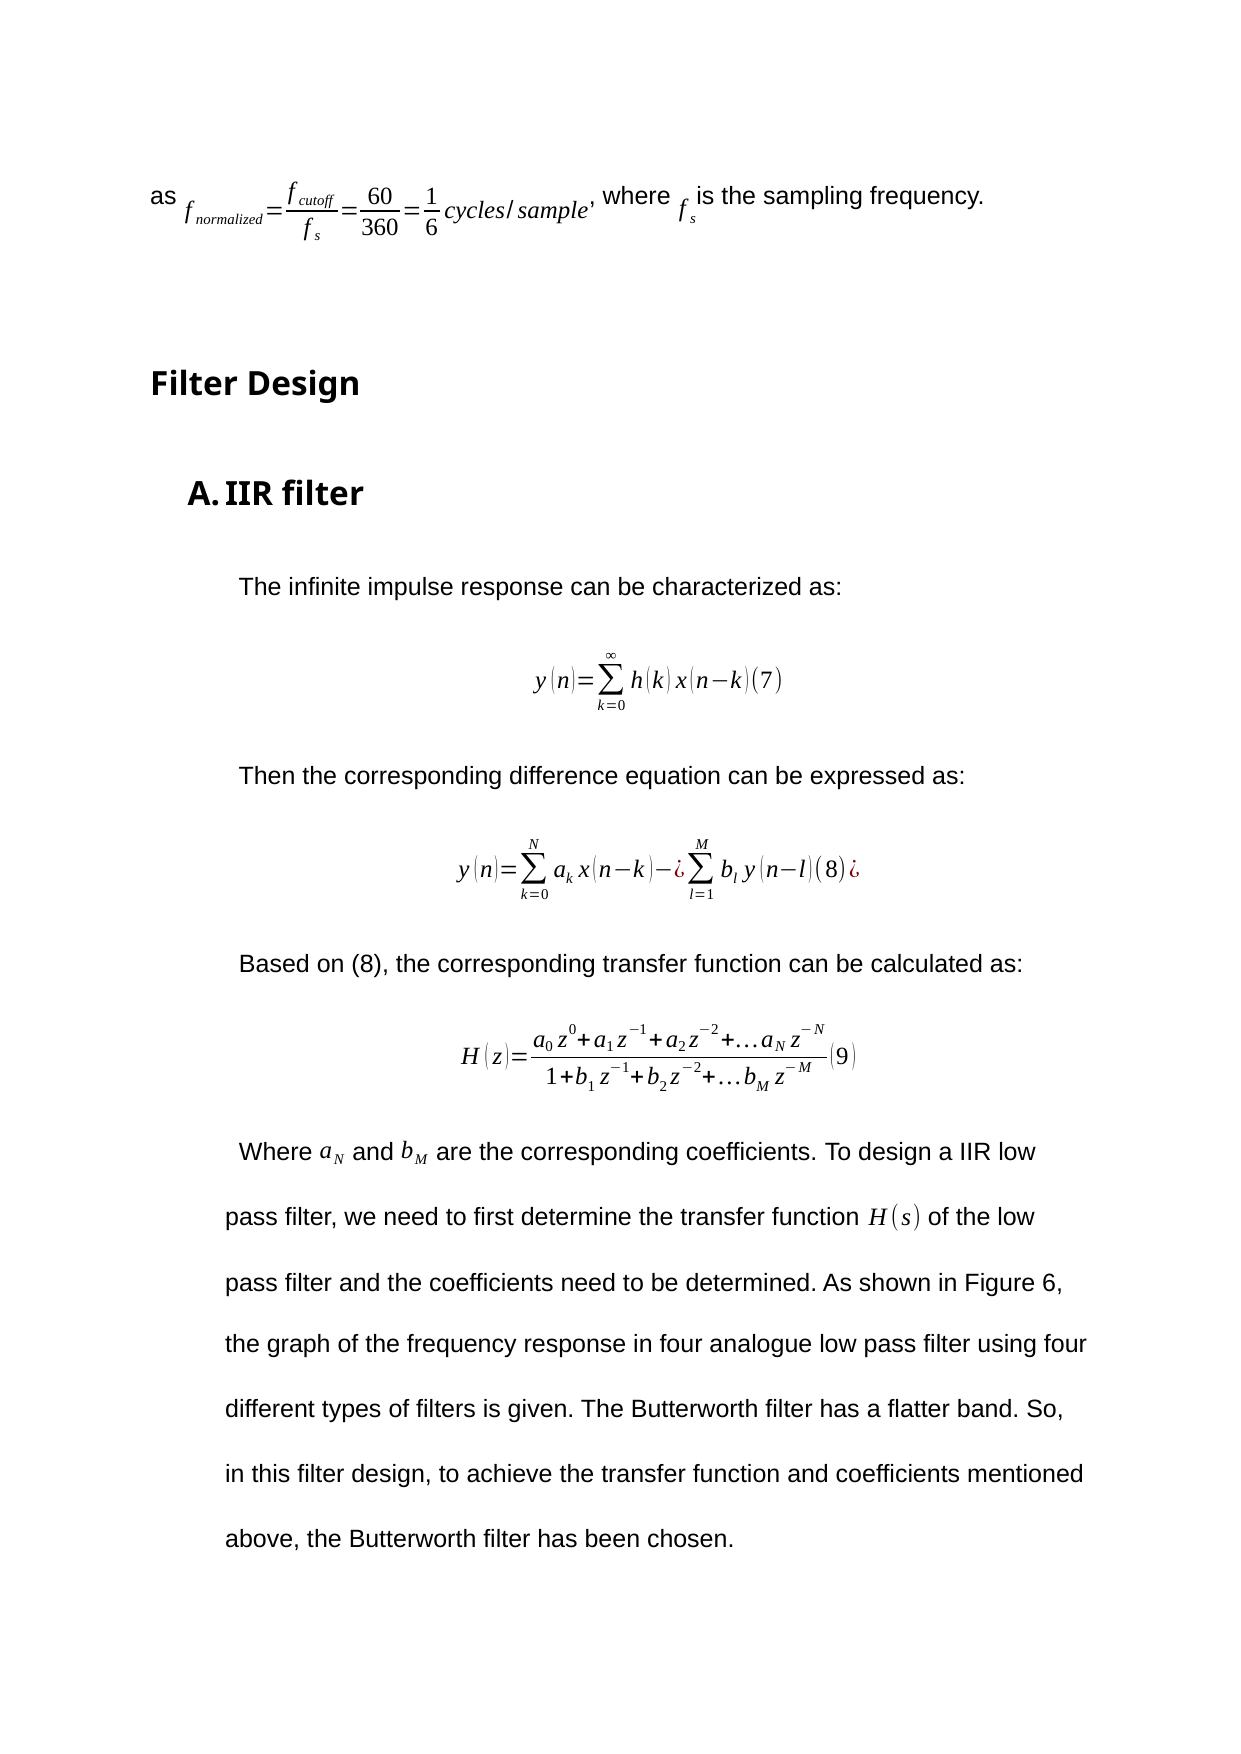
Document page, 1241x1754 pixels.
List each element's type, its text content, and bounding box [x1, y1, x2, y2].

text Filter Design [150, 349, 1090, 414]
list The infinite impulse response can be characterized as: [225, 570, 1090, 603]
list the graph of the frequency response in four analogue low pass filter using four different types of filters is given. The Butterworth filter has a flatter band. So, in this filter design, to achieve the transfer function and coefficients mentioned above, the Butterworth filter has been chosen. [225, 1327, 1090, 1555]
list Then the corresponding difference equation can be expressed as: [225, 759, 1090, 791]
list IIR filter [187, 460, 1090, 525]
list Where and are the corresponding coefficients. To design a IIR low pass filter, we need to first determine the transfer function of the low pass filter and the coefficients need to be determined. As shown in Figure 6, [225, 1136, 1090, 1298]
list Based on (8), the corresponding transfer function can be calculated as: [225, 947, 1090, 980]
